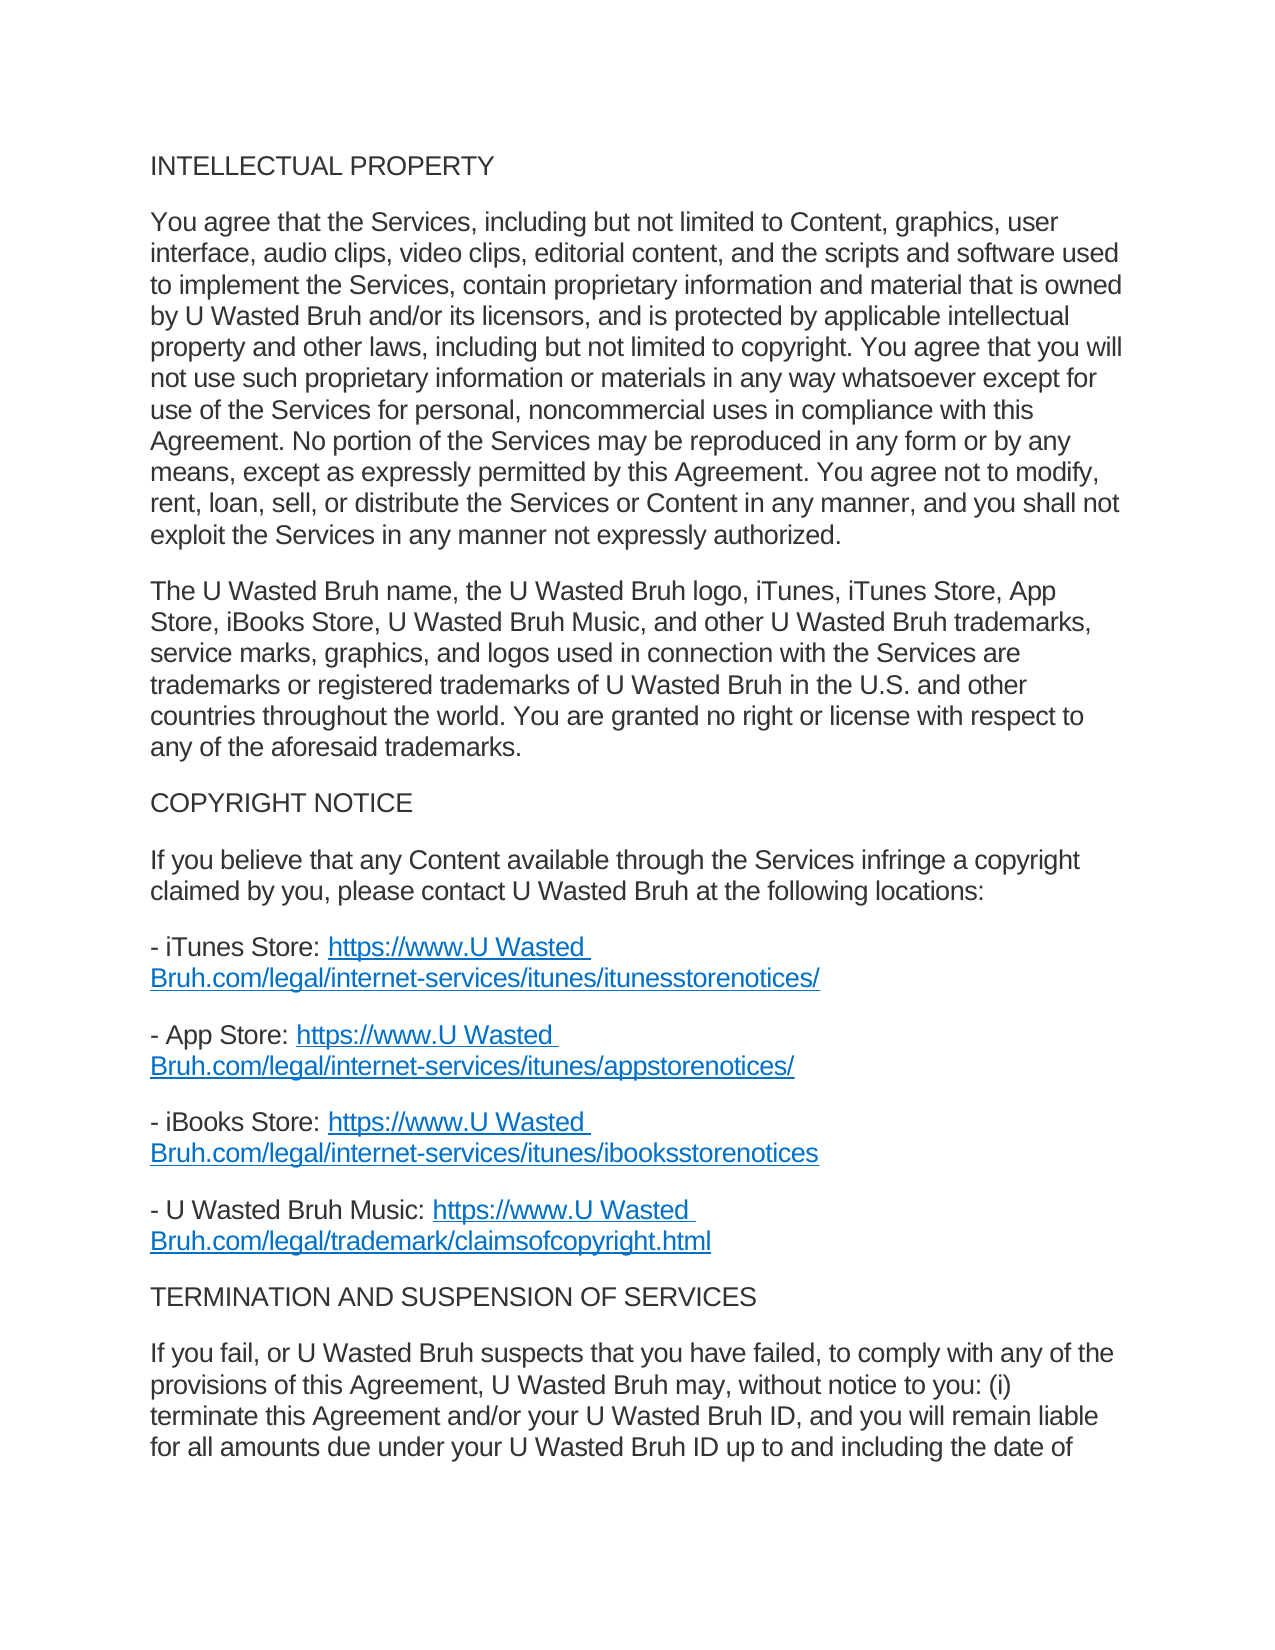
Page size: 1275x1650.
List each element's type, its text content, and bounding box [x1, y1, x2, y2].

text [150, 1337, 1125, 1462]
text - iBooks Store: https://www.U Wasted Bruh.com/legal/internet-services/itunes/ibooksstorenotices [150, 1106, 1125, 1169]
text - App Store: https://www.U Wasted Bruh.com/legal/internet-services/itunes/appstorenotices/ [150, 1019, 1125, 1081]
text TERMINATION AND SUSPENSION OF SERVICES [150, 1281, 1125, 1312]
text COPYRIGHT NOTICE [150, 787, 1125, 819]
text You agree that the Services, including but not limited to Content, graphics, user interface, audio clips, video clips, editorial content, and the scripts and software used to implement the Services, contain proprietary information and material that is owned by U Wasted Bruh and/or its licensors, and is protected by applicable intellectual property and other laws, including but not limited to copyright. You agree that you will not use such proprietary information or materials in any way whatsoever except for use of the Services for personal, noncommercial uses in compliance with this Agreement. No portion of the Services may be reproduced in any form or by any means, except as expressly permitted by this Agreement. You agree not to modify, rent, loan, sell, or distribute the Services or Content in any manner, and you shall not exploit the Services in any manner not expressly authorized. [150, 206, 1125, 550]
text The U Wasted Bruh name, the U Wasted Bruh logo, iTunes, iTunes Store, App Store, iBooks Store, U Wasted Bruh Music, and other U Wasted Bruh trademarks, service marks, graphics, and logos used in connection with the Services are trademarks or registered trademarks of U Wasted Bruh in the U.S. and other countries throughout the world. You are granted no right or license with respect to any of the aforesaid trademarks. [150, 575, 1125, 762]
text - U Wasted Bruh Music: https://www.U Wasted Bruh.com/legal/trademark/claimsofcopyright.html [150, 1194, 1125, 1256]
text - iTunes Store: https://www.U Wasted Bruh.com/legal/internet-services/itunes/itunesstorenotices/ [150, 931, 1125, 994]
text If you believe that any Content available through the Services infringe a copyright claimed by you, please contact U Wasted Bruh at the following locations: [150, 844, 1125, 906]
text INTELLECTUAL PROPERTY [150, 150, 1125, 181]
